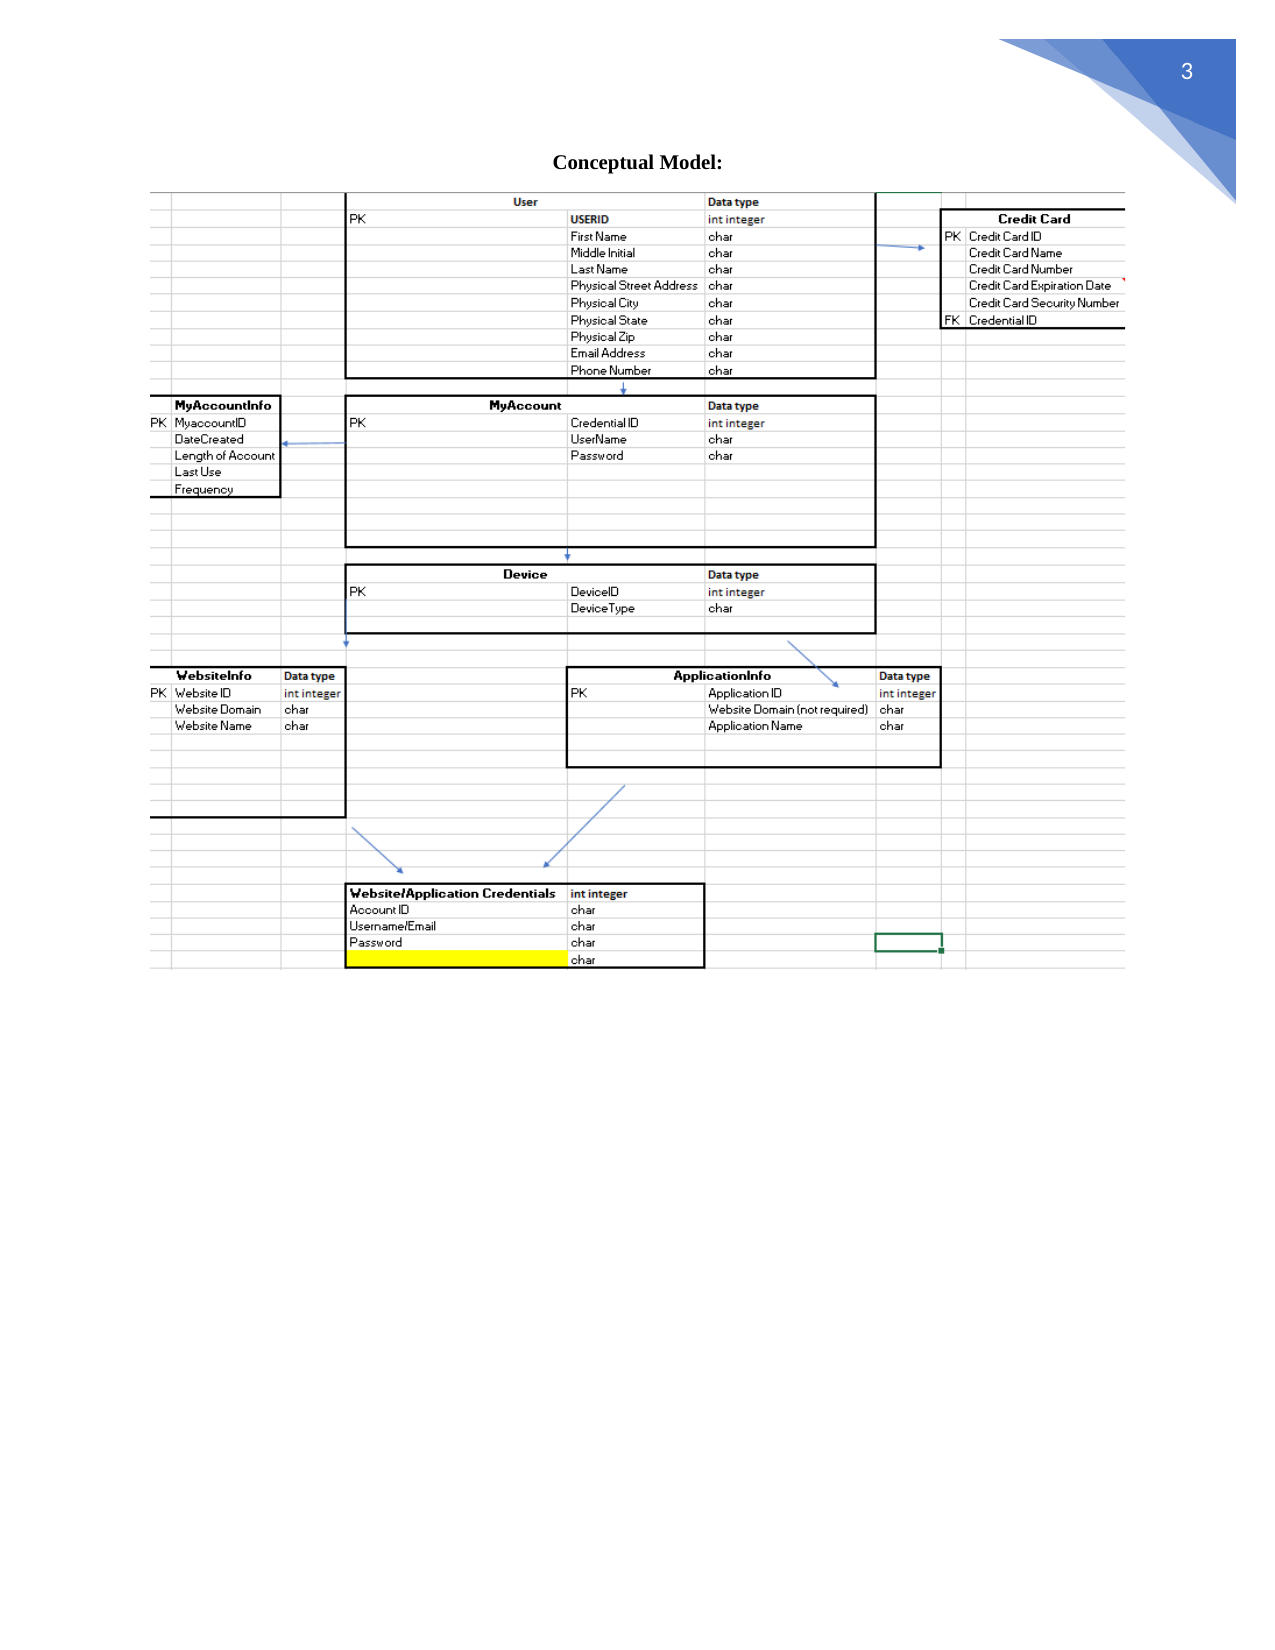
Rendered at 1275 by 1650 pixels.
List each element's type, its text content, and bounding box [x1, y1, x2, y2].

text Conceptual Model: [150, 150, 1125, 174]
picture [150, 39, 1236, 970]
